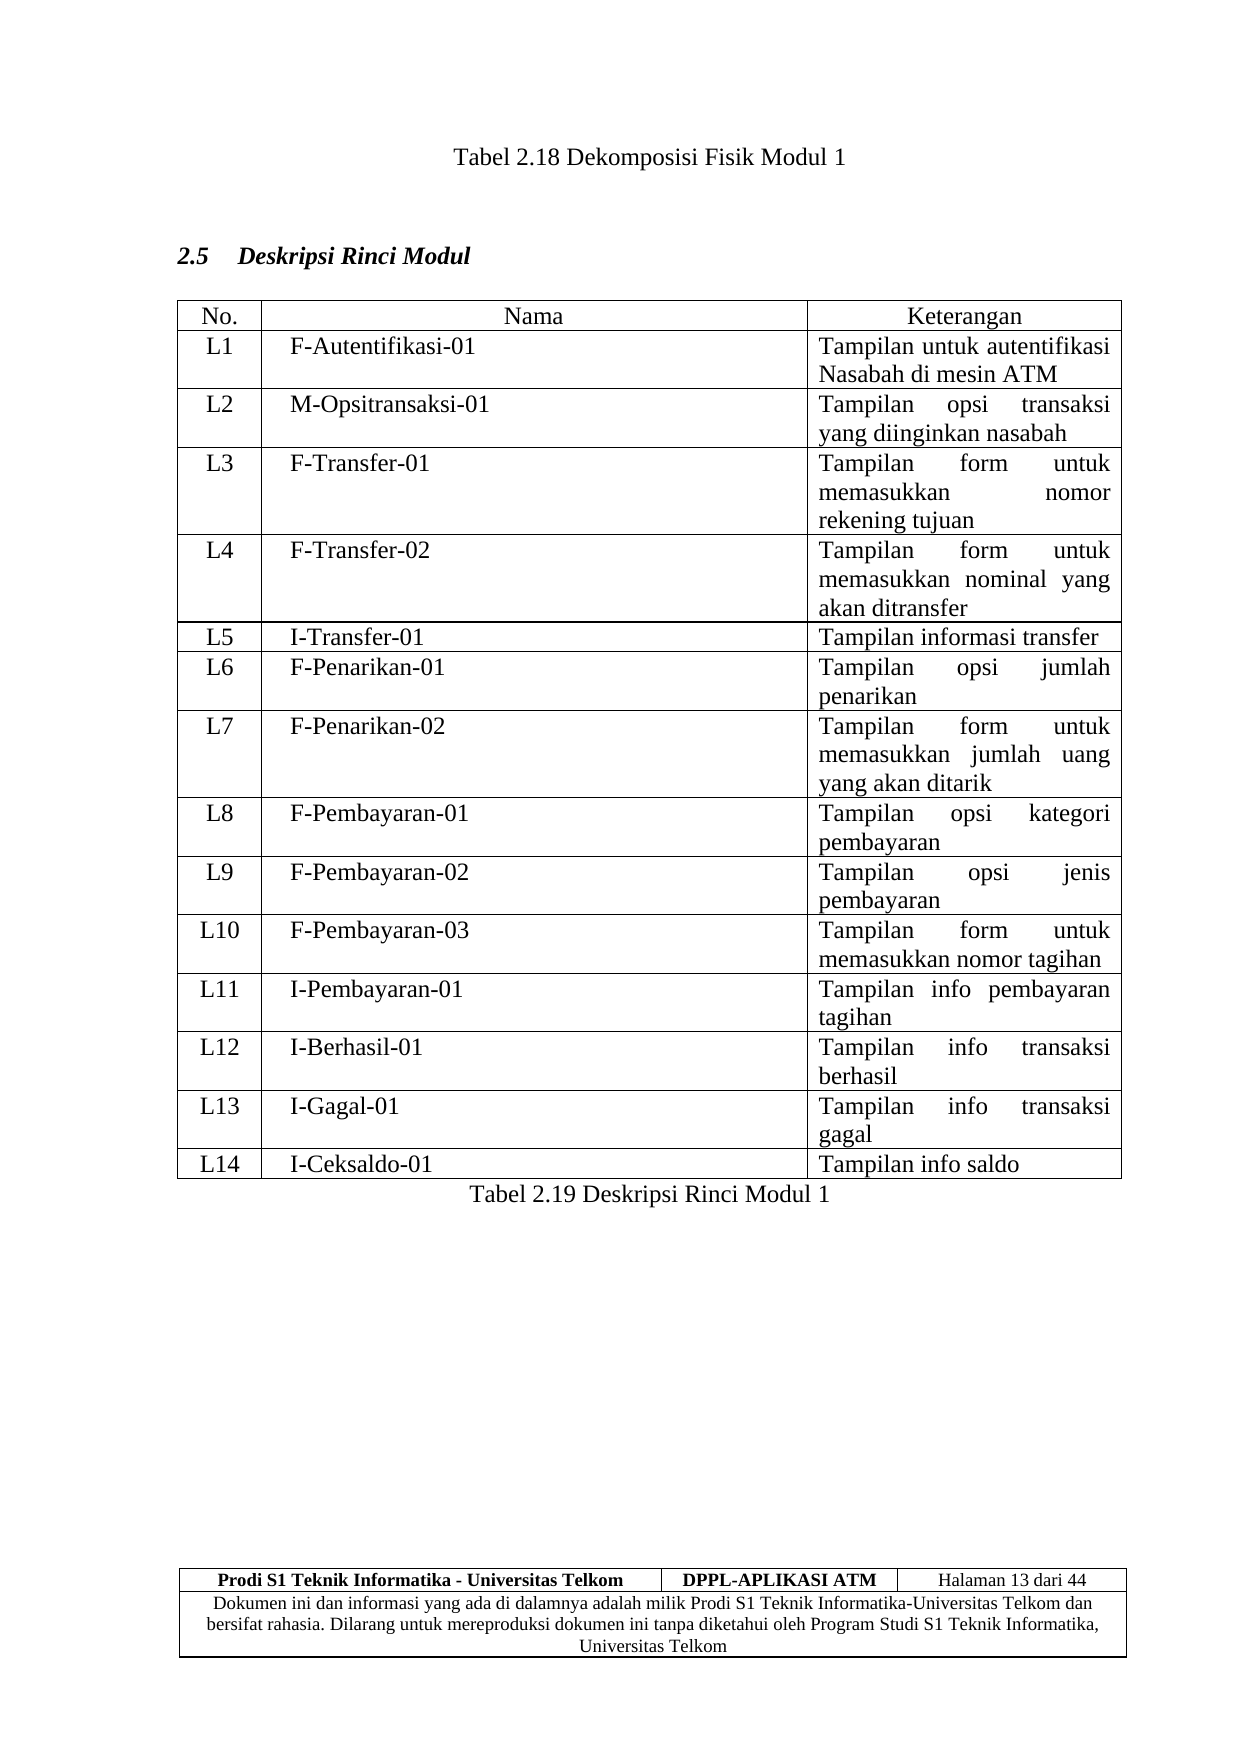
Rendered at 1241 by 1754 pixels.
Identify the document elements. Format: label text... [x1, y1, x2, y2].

table_cell L8 [178, 798, 261, 856]
table_cell Tampilan info transaksi berhasil [808, 1032, 1121, 1090]
text Tabel 2.19 Deskripsi Rinci Modul 1 [177, 1179, 1122, 1208]
table_cell I-Gagal-01 [262, 1091, 807, 1148]
table_cell L10 [178, 915, 261, 973]
table_cell Tampilan form untuk memasukkan nomor tagihan [808, 915, 1121, 973]
table_cell F-Autentifikasi-01 [262, 331, 807, 388]
table_cell Tampilan form untuk memasukkan nomor rekening tujuan [808, 448, 1121, 534]
table_cell Tampilan informasi transfer [808, 623, 1121, 651]
table_cell Tampilan opsi kategori pembayaran [808, 798, 1121, 856]
table_cell I-Berhasil-01 [262, 1032, 807, 1090]
table_cell Tampilan form untuk memasukkan nominal yang akan ditransfer [808, 535, 1121, 621]
table_cell F-Transfer-01 [262, 448, 807, 534]
table_cell L6 [178, 652, 261, 710]
table_cell Tampilan opsi transaksi yang diinginkan nasabah [808, 389, 1121, 447]
table_cell Tampilan untuk autentifikasi Nasabah di mesin ATM [808, 331, 1121, 388]
table_cell F-Pembayaran-02 [262, 857, 807, 914]
table_cell Tampilan info saldo [808, 1149, 1121, 1178]
table_cell L4 [178, 535, 261, 621]
table_cell L7 [178, 711, 261, 797]
table_cell L13 [178, 1091, 261, 1148]
table_cell Tampilan opsi jumlah penarikan [808, 652, 1121, 710]
table_cell F-Pembayaran-03 [262, 915, 807, 973]
table_cell M-Opsitransaksi-01 [262, 389, 807, 447]
table_cell L3 [178, 448, 261, 534]
table_cell F-Penarikan-01 [262, 652, 807, 710]
table_cell Tampilan form untuk memasukkan jumlah uang yang akan ditarik [808, 711, 1121, 797]
table_cell Tampilan info pembayaran tagihan [808, 974, 1121, 1031]
table_header No. [178, 301, 261, 330]
table_cell I-Ceksaldo-01 [262, 1149, 807, 1178]
table_header Nama [262, 301, 807, 330]
table_header Keterangan [808, 301, 1121, 330]
table_cell Tampilan opsi jenis pembayaran [808, 857, 1121, 914]
table_cell F-Pembayaran-01 [262, 798, 807, 856]
table_cell L14 [178, 1149, 261, 1178]
table_cell I-Pembayaran-01 [262, 974, 807, 1031]
table_cell L11 [178, 974, 261, 1031]
table_cell F-Penarikan-02 [262, 711, 807, 797]
table_cell L12 [178, 1032, 261, 1090]
subtitle Deskripsi Rinci Modul [177, 241, 1122, 269]
table_cell L1 [178, 331, 261, 388]
text Tabel 2.18 Dekomposisi Fisik Modul 1 [177, 142, 1122, 171]
table_cell I-Transfer-01 [262, 623, 807, 651]
table_cell L9 [178, 857, 261, 914]
table_cell L5 [178, 623, 261, 651]
table_cell F-Transfer-02 [262, 535, 807, 621]
table_cell Tampilan info transaksi gagal [808, 1091, 1121, 1148]
table_cell L2 [178, 389, 261, 447]
